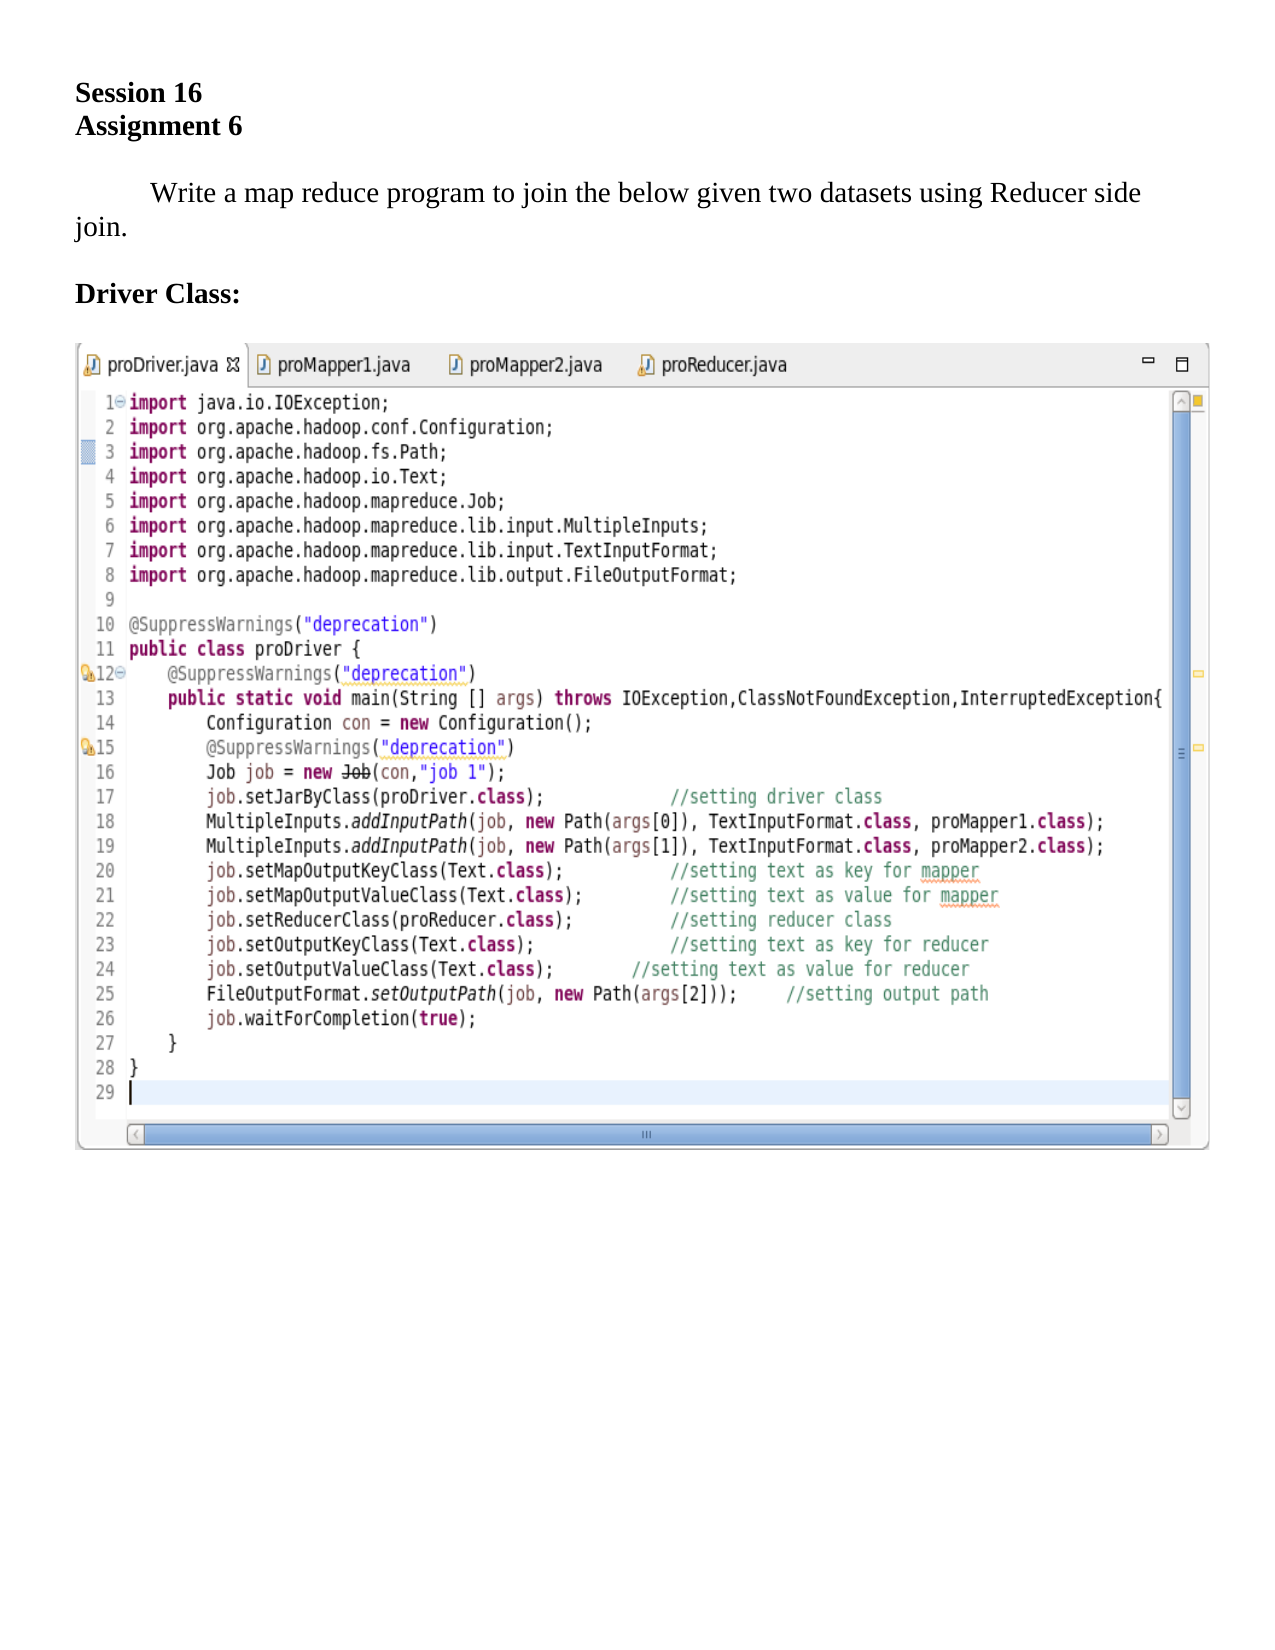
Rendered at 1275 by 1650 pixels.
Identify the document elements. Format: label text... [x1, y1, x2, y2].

text Driver Class: [75, 276, 1200, 310]
text Assignment 6 [75, 108, 1200, 142]
text Session 16 [75, 75, 1200, 108]
picture [75, 343, 1210, 1150]
text Write a map reduce program to join the below given two datasets using Reducer side join. [75, 176, 1200, 243]
